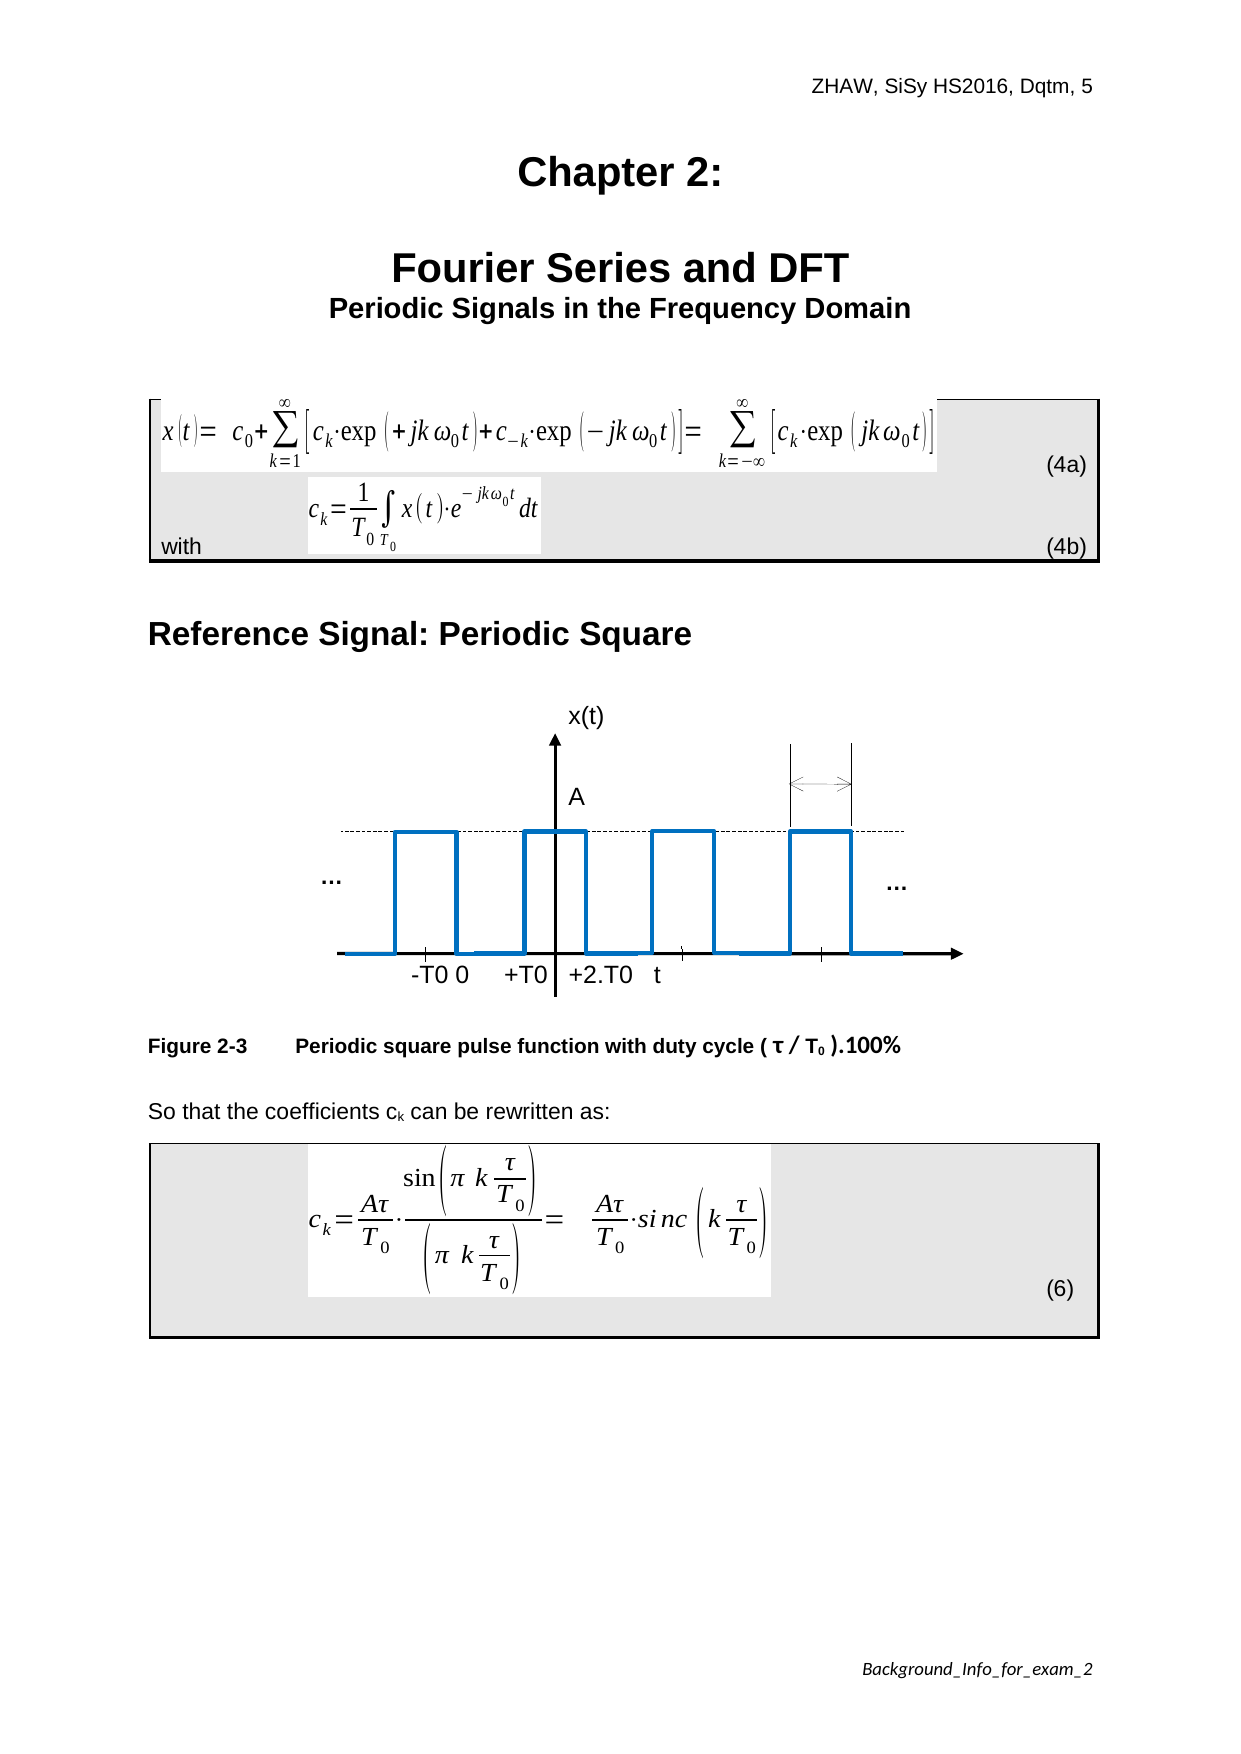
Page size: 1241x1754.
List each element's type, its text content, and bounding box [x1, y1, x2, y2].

text Fourier Series and DFT [148, 243, 1093, 291]
text Figure 2-3 Periodic square pulse function with duty cycle ( τ / T0 ).100% [148, 1029, 1093, 1059]
table_header (4a) with (4b) [151, 400, 1097, 559]
subtitle Reference Signal: Periodic Square [148, 614, 1093, 652]
text So that the coefficients ck can be rewritten as: [148, 1098, 1093, 1124]
table_header (6) [151, 1144, 1097, 1336]
text Chapter 2: [148, 148, 1093, 196]
text Periodic Signals in the Frequency Domain [148, 291, 1093, 325]
